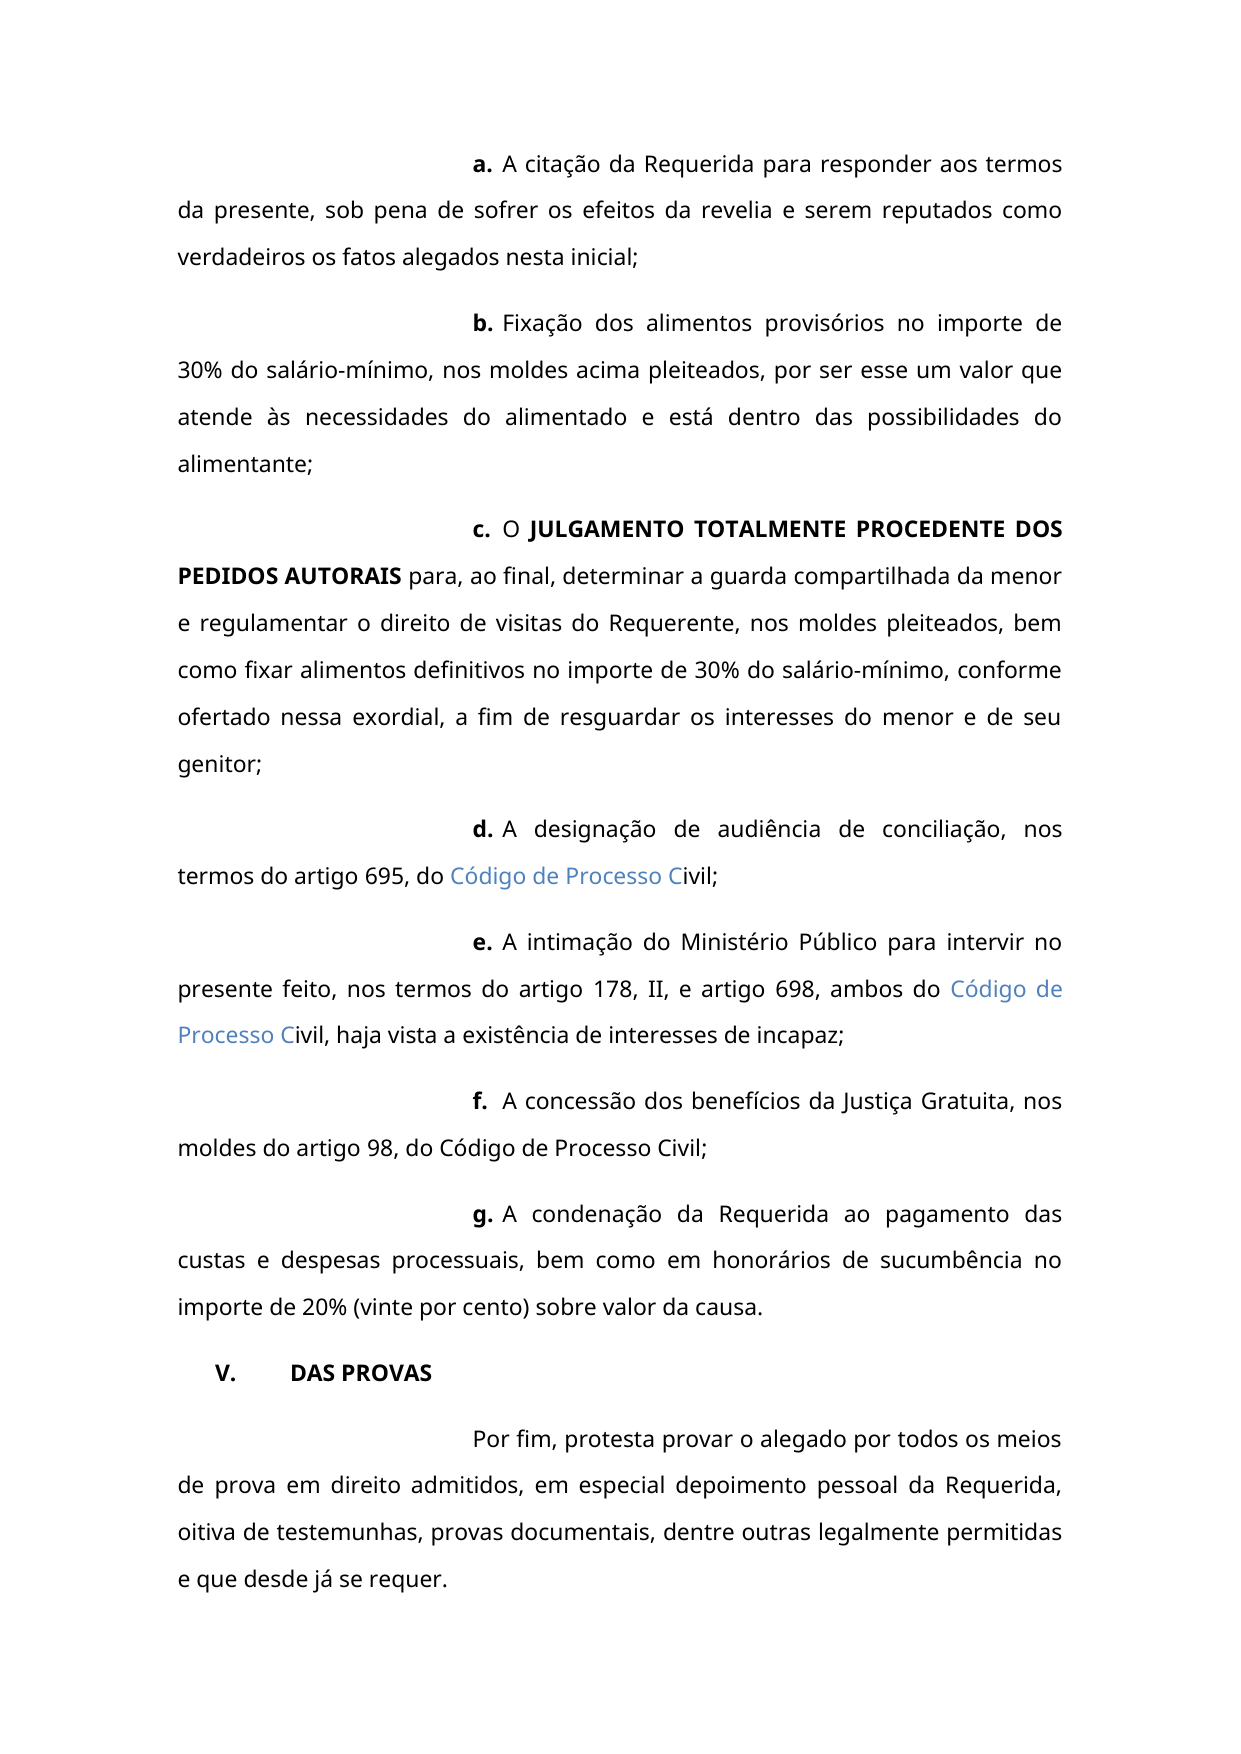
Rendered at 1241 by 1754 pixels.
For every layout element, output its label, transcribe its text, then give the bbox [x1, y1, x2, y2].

list A intimação do Ministério Público para intervir no presente feito, nos termos do artigo 178, II, e artigo 698, ambos do Código de Processo Civil, haja vista a existência de interesses de incapaz; [177, 926, 1063, 1051]
list A citação da Requerida para responder aos termos da presente, sob pena de sofrer os efeitos da revelia e serem reputados como verdadeiros os fatos alegados nesta inicial; [177, 148, 1063, 273]
list O JULGAMENTO TOTALMENTE PROCEDENTE DOS PEDIDOS AUTORAIS para, ao final, determinar a guarda compartilhada da menor e regulamentar o direito de visitas do Requerente, nos moldes pleiteados, bem como fixar alimentos definitivos no importe de 30% do salário-mínimo, conforme ofertado nessa exordial, a fim de resguardar os interesses do menor e de seu genitor; [177, 513, 1063, 779]
list A concessão dos benefícios da Justiça Gratuita, nos moldes do artigo 98, do Código de Processo Civil; [177, 1085, 1063, 1163]
list DAS PROVAS [215, 1357, 1063, 1388]
list A condenação da Requerida ao pagamento das custas e despesas processuais, bem como em honorários de sucumbência no importe de 20% (vinte por cento) sobre valor da causa. [177, 1198, 1063, 1323]
list A designação de audiência de conciliação, nos termos do artigo 695, do Código de Processo Civil; [177, 813, 1063, 891]
text Por fim, protesta provar o alegado por todos os meios de prova em direito admitidos, em especial depoimento pessoal da Requerida, oitiva de testemunhas, provas documentais, dentre outras legalmente permitidas e que desde já se requer. [177, 1423, 1063, 1594]
list Fixação dos alimentos provisórios no importe de 30% do salário-mínimo, nos moldes acima pleiteados, por ser esse um valor que atende às necessidades do alimentado e está dentro das possibilidades do alimentante; [177, 307, 1063, 479]
